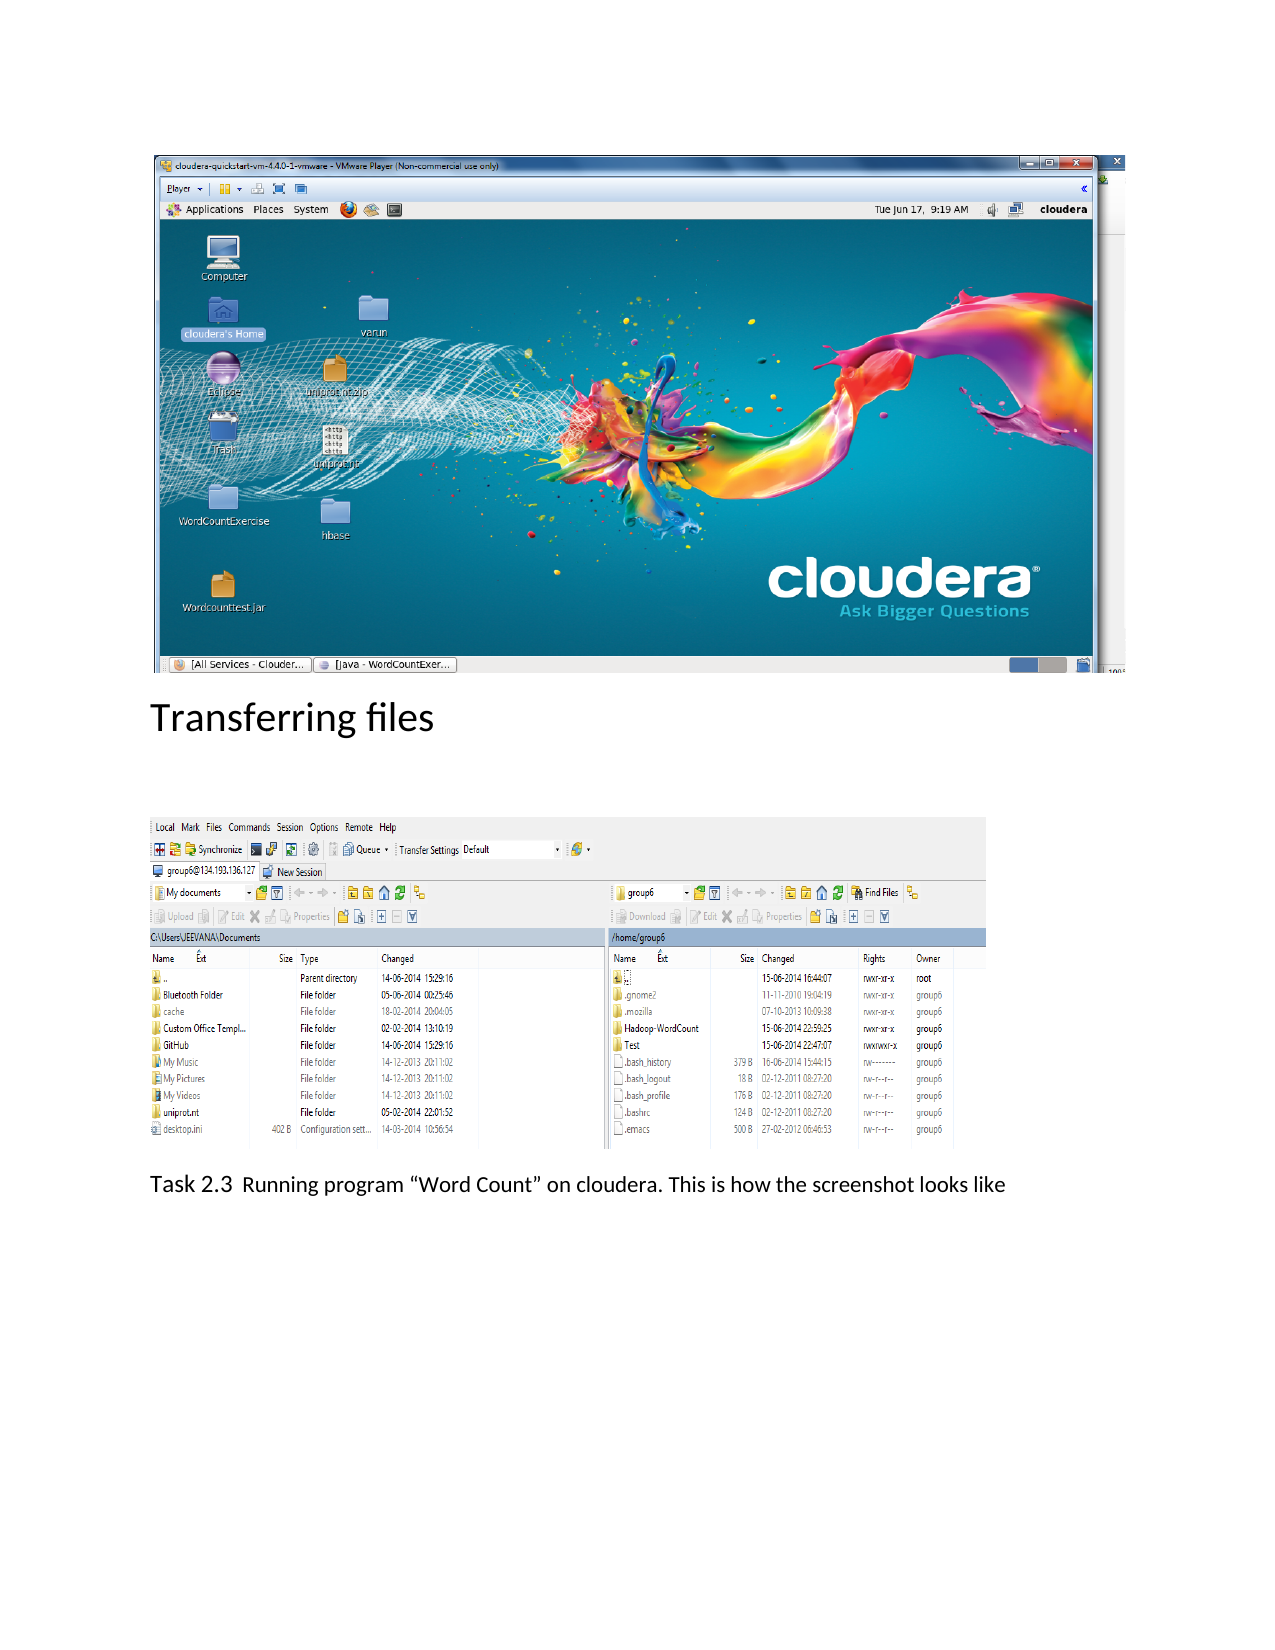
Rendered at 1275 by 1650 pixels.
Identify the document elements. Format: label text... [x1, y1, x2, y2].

text Task 2.3 Running program “Word Count” on cloudera. This is how the screenshot looks like [150, 1168, 1125, 1198]
picture [154, 155, 1125, 673]
picture [150, 817, 986, 1149]
text Transferring files [150, 691, 1125, 742]
